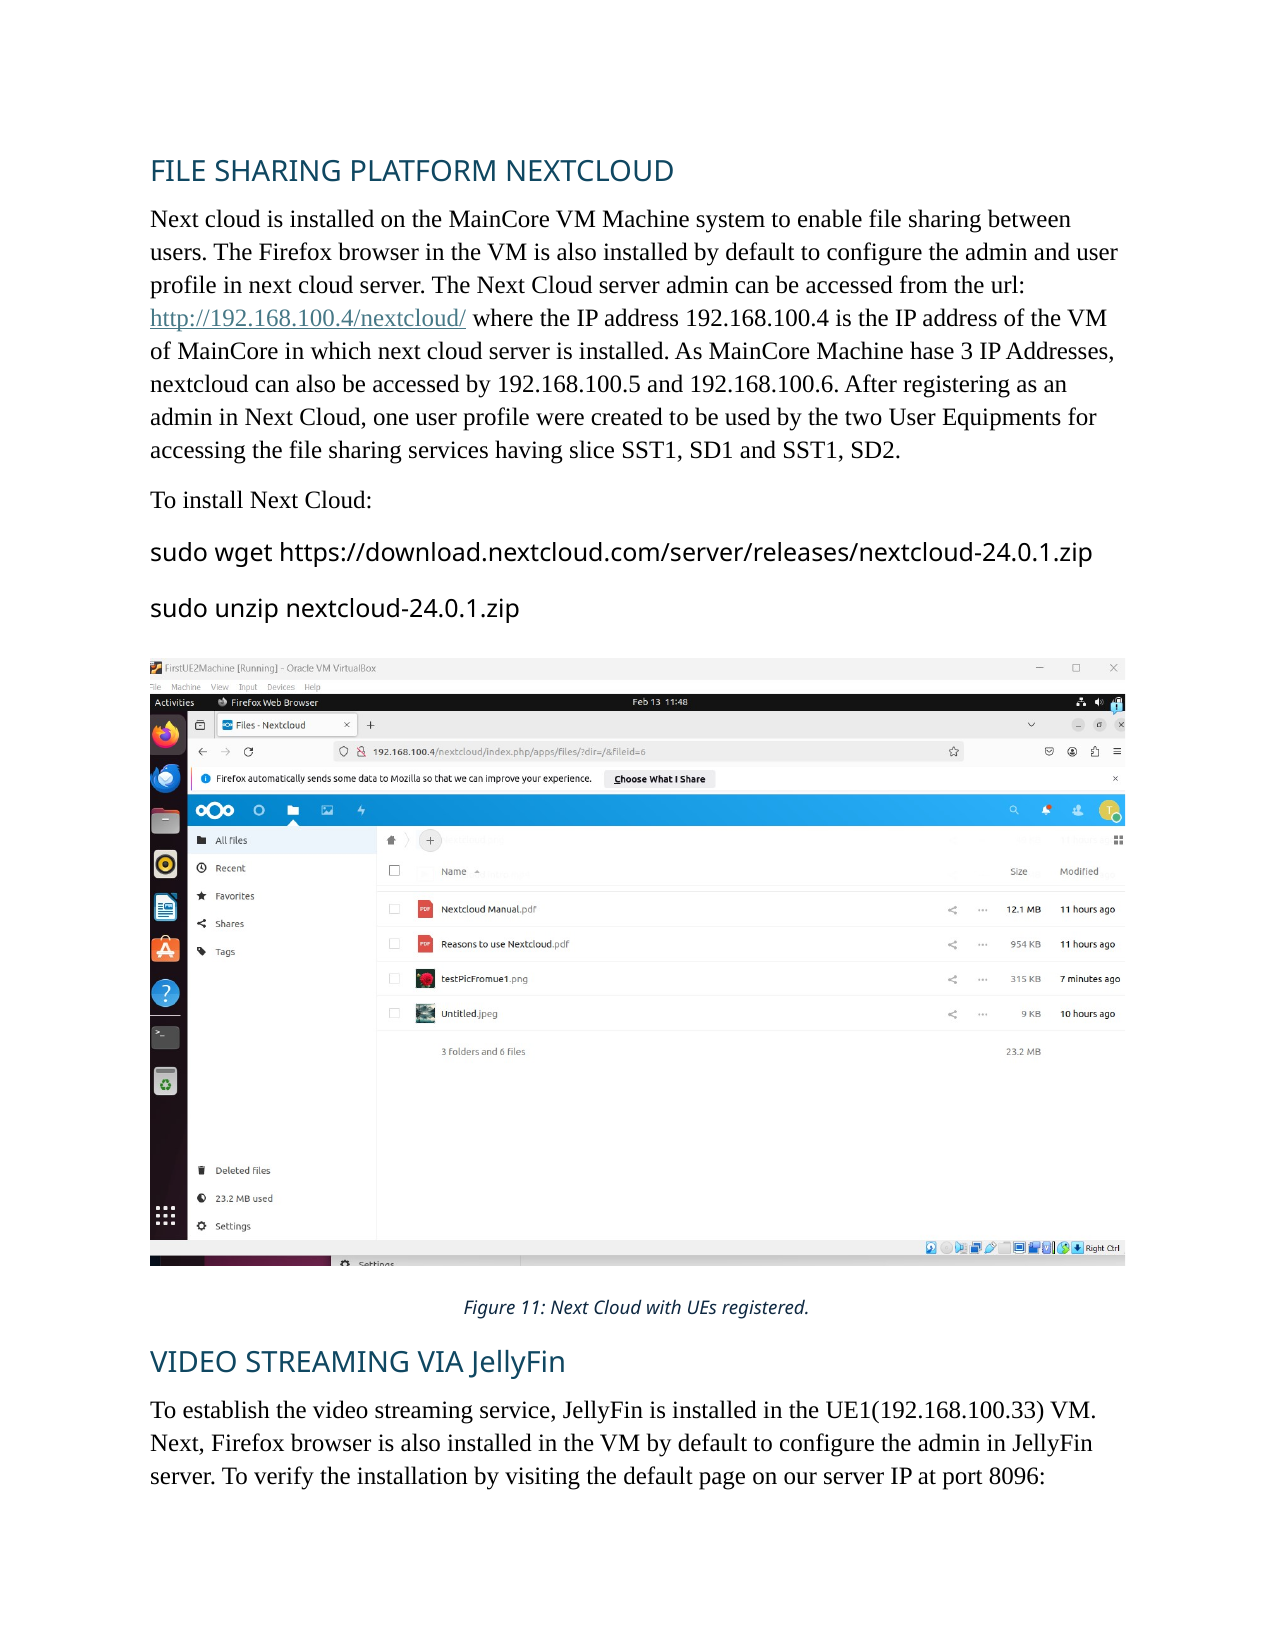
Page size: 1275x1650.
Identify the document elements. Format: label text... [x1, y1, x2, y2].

text Figure 11: Next Cloud with UEs registered. [150, 1294, 1125, 1320]
subtitle VIDEO STREAMING VIA JellyFin [150, 1341, 1125, 1381]
text To install Next Cloud: [150, 485, 1125, 513]
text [150, 1395, 1125, 1489]
text Next cloud is installed on the MainCore VM Machine system to enable file sharing between users. The Firefox browser in the VM is also installed by default to configure the admin and user profile in next cloud server. The Next Cloud server admin can be accessed from the url: http://192.168.100.4/nextcloud/ where the IP address 192.168.100.4 is the IP address of the VM of MainCore in which next cloud server is installed. As MainCore Machine hase 3 IP Addresses, nextcloud can also be accessed by 192.168.100.5 and 192.168.100.6. After registering as an admin in Next Cloud, one user profile were created to be used by the two User Equipments for accessing the file sharing services having slice SST1, SD1 and SST1, SD2. [150, 204, 1125, 464]
text sudo wget https://download.nextcloud.com/server/releases/nextcloud-24.0.1.zip [150, 534, 1125, 568]
text sudo unzip nextcloud-24.0.1.zip [150, 590, 1125, 624]
picture [150, 658, 1125, 1266]
subtitle FILE SHARING PLATFORM NEXTCLOUD [150, 150, 1125, 190]
